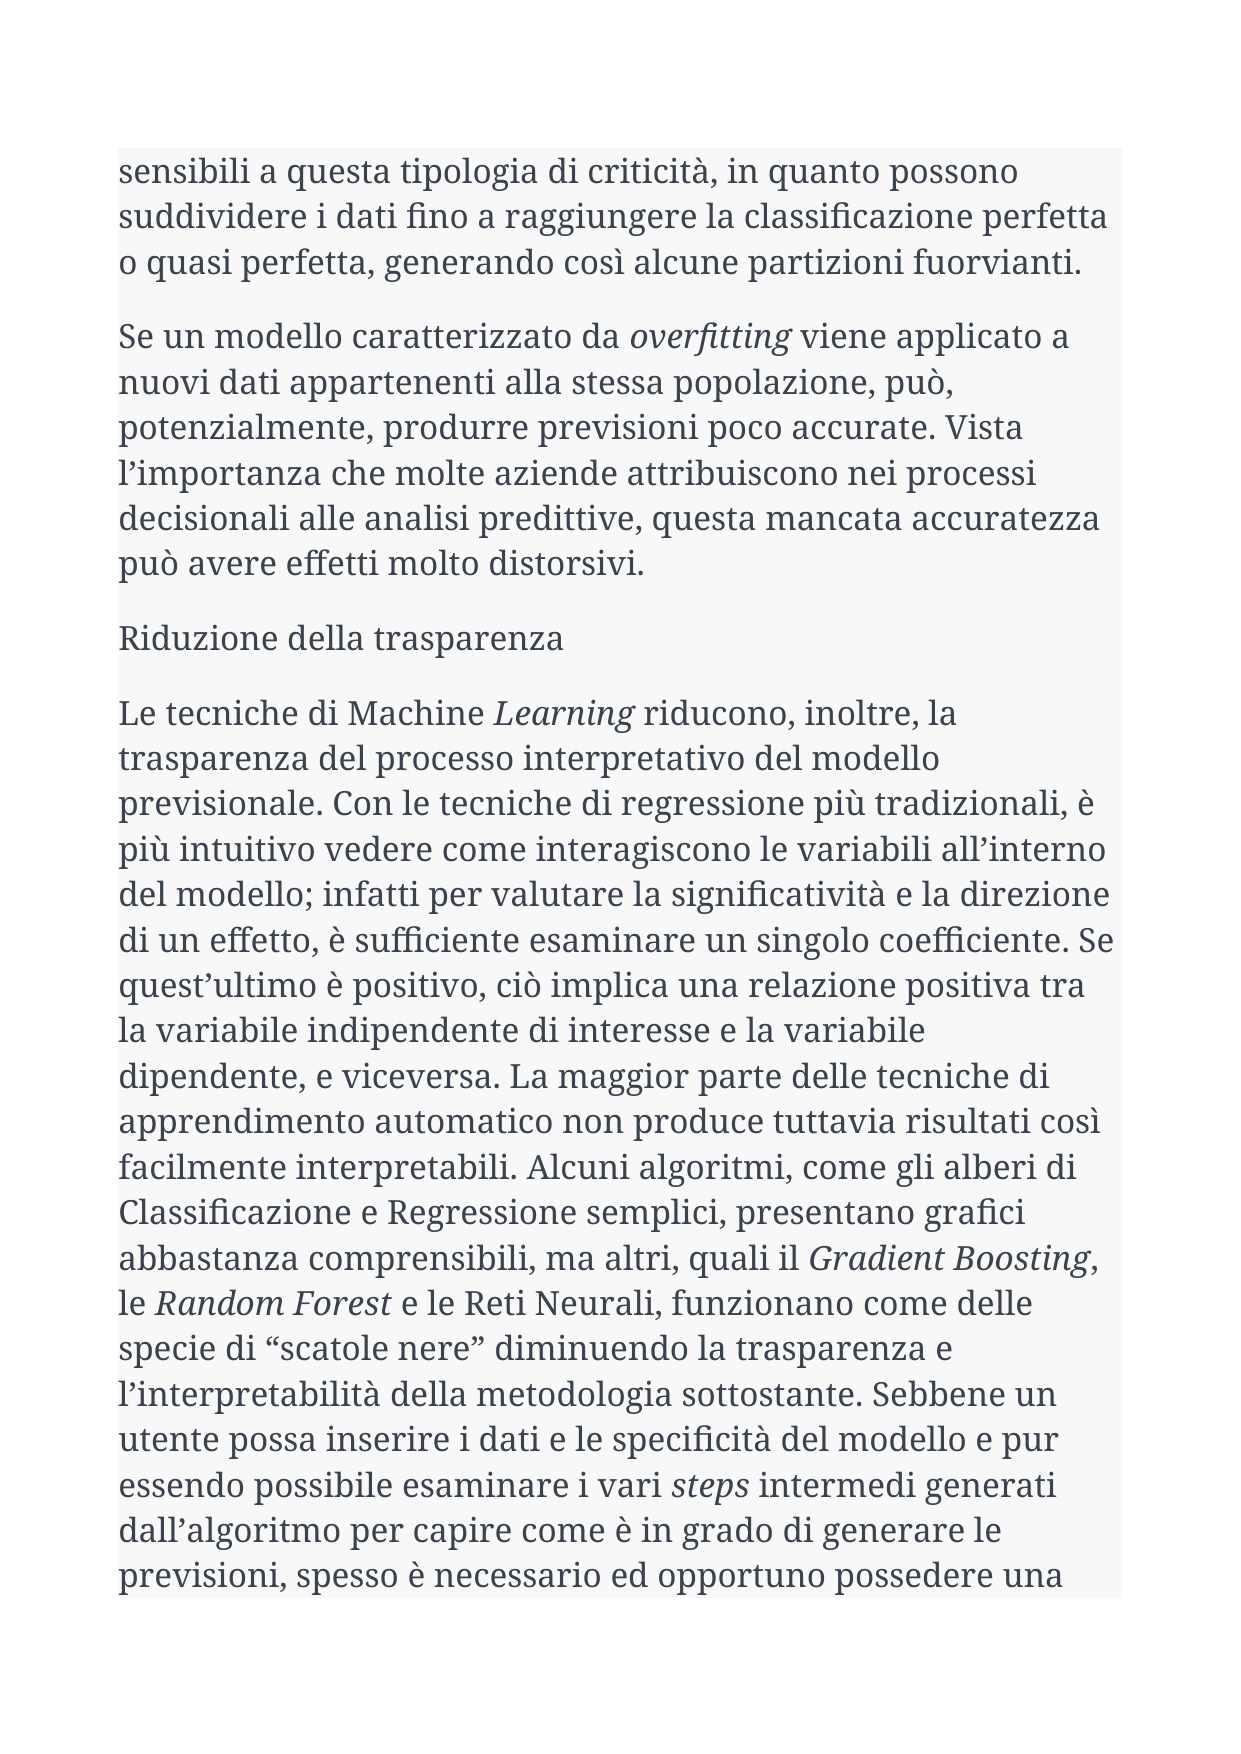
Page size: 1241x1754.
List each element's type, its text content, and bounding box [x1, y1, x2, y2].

text Se un modello caratterizzato da overfitting viene applicato a nuovi dati appartenenti alla stessa popolazione, può, potenzialmente, produrre previsioni poco accurate. Vista l’importanza che molte aziende attribuiscono nei processi decisionali alle analisi predittive, questa mancata accuratezza può avere effetti molto distorsivi. [118, 313, 1122, 586]
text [118, 148, 1122, 284]
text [118, 689, 1122, 1598]
text Riduzione della trasparenza [118, 615, 1122, 660]
